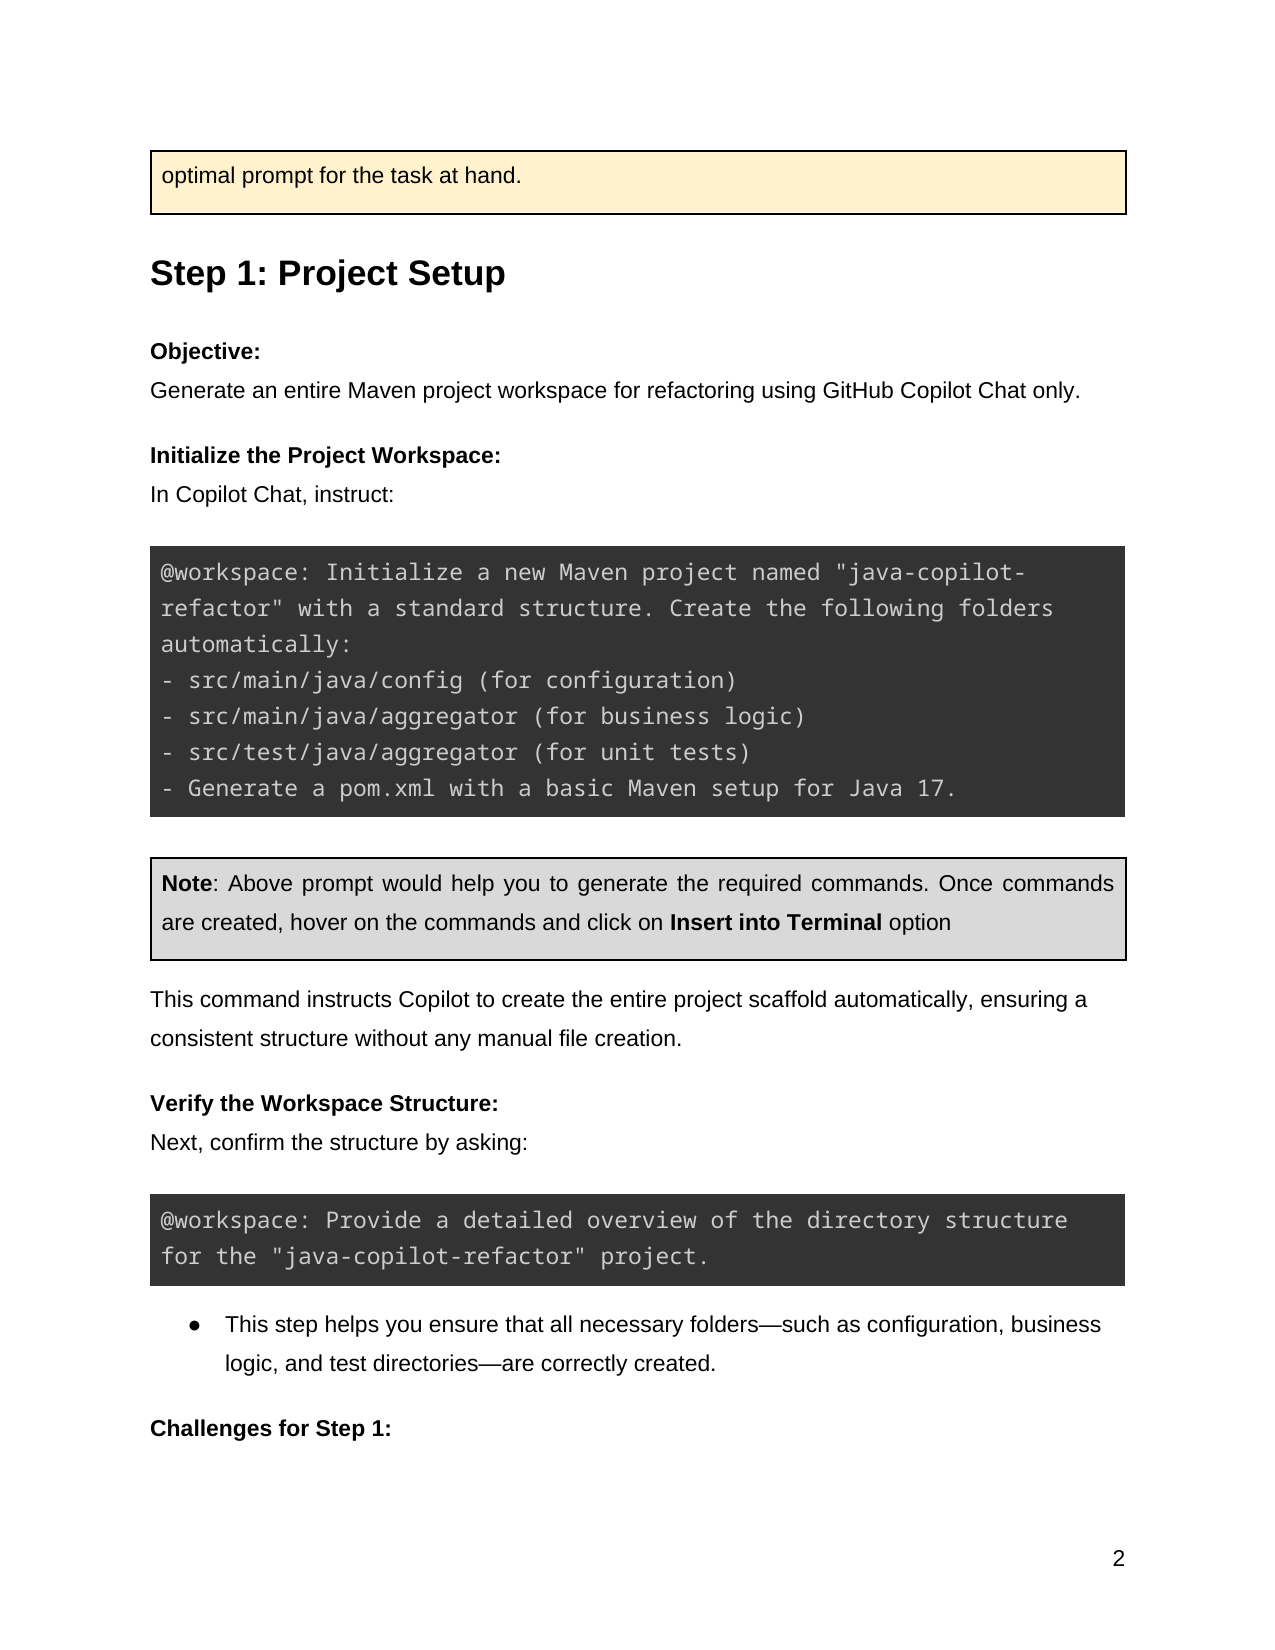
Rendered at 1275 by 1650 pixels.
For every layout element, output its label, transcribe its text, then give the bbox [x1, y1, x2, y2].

list This step helps you ensure that all necessary folders—such as configuration, business logic, and test directories—are correctly created. [187, 1311, 1125, 1377]
table_header Note: Above prompt would help you to generate the required commands. Once commands are created, hover on the commands and click on Insert into Terminal option [152, 859, 1125, 959]
text Verify the Workspace Structure: Next, confirm the structure by asking: [150, 1090, 1125, 1156]
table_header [152, 152, 1125, 212]
text Initialize the Project Workspace: In Copilot Chat, instruct: [150, 442, 1125, 508]
table_header @workspace: Initialize a new Maven project named "java-copilot-refactor" with a standard structure. Create the following folders automatically: - src/main/java/config (for configuration) - src/main/java/aggregator (for business logic) - src/test/java/aggregator (for unit tests) - Generate a pom.xml with a basic Maven setup for Java 17. [150, 546, 1125, 817]
table_header @workspace: Provide a detailed overview of the directory structure for the "java-copilot-refactor" project. [150, 1194, 1125, 1286]
text Challenges for Step 1: [150, 1415, 1125, 1441]
subtitle Step 1: Project Setup [150, 252, 1125, 293]
text Objective: Generate an entire Maven project workspace for refactoring using GitHub Copilot Chat only. [150, 338, 1125, 404]
text This command instructs Copilot to create the entire project scaffold automatically, ensuring a consistent structure without any manual file creation. [150, 986, 1125, 1052]
